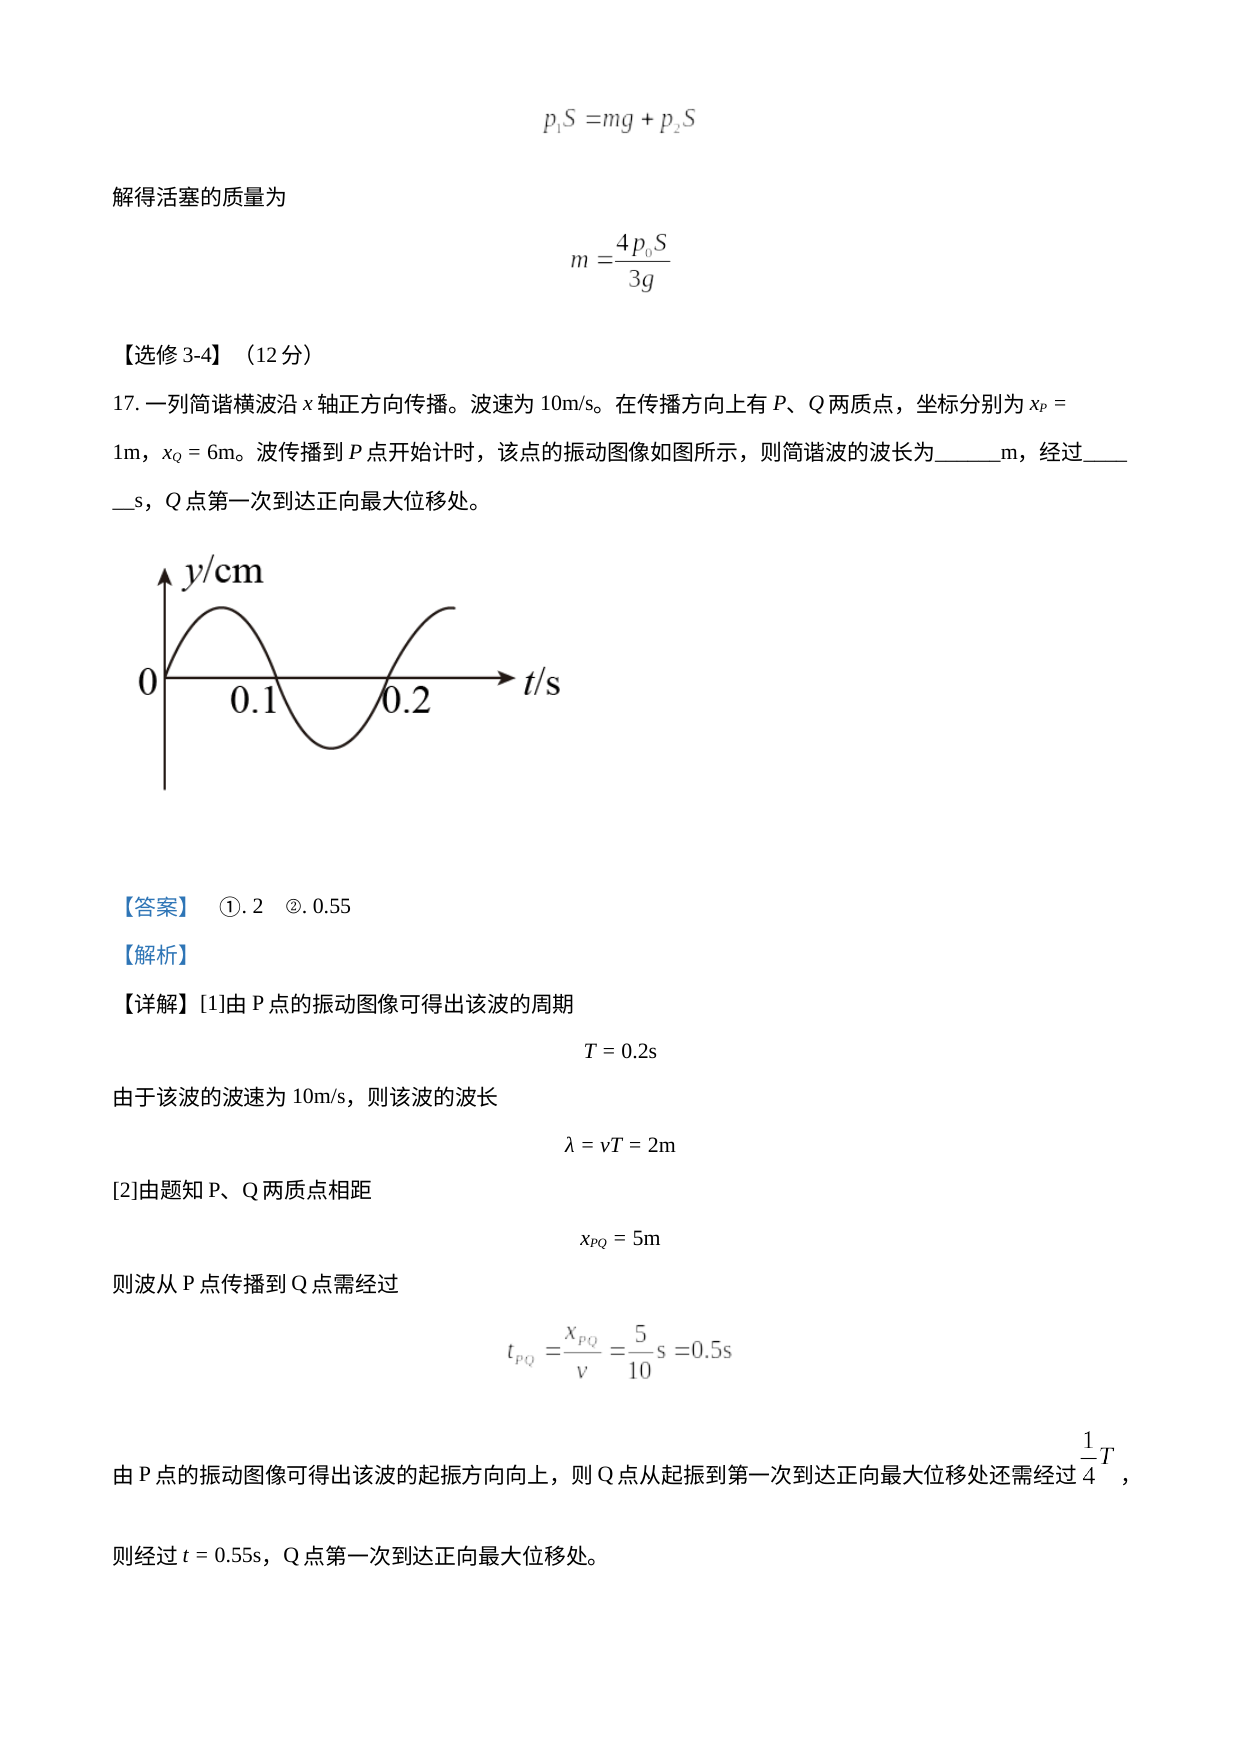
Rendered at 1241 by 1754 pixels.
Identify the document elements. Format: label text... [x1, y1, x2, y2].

text 【选修3-4】（12分） [112, 338, 1128, 370]
text 【答案】 ①. 2 ②. 0.55 [112, 889, 1128, 922]
text λ = vT = 2m [112, 1128, 1128, 1161]
text 则波从P点传播到Q点需经过 [112, 1267, 1128, 1299]
text xPQ = 5m [112, 1221, 1128, 1254]
text [2]由题知P、Q两质点相距 [112, 1173, 1128, 1206]
text 由P点的振动图像可得出该波的起振方向向上，则Q点从起振到第一次到达正向最大位移处还需经过，则经过t = 0.55s，Q点第一次到达正向最大位移处。 [112, 1425, 1128, 1571]
text 【解析】 [112, 938, 1128, 970]
text 解得活塞的质量为 [112, 179, 1128, 212]
text T = 0.2s [112, 1034, 1128, 1067]
text 由于该波的波速为10m/s，则该波的波长 [112, 1080, 1128, 1112]
picture [112, 531, 579, 814]
text 17. 一列简谐横波沿x轴正方向传播。波速为10m/s。在传播方向上有P、Q两质点，坐标分别为xP = 1m，xQ = 6m。波传播到P点开始计时，该点的振动图像如图所示，则简谐波的波长为______m，经过______s，Q点第一次到达正向最大位移处。 [112, 386, 1128, 516]
text 【详解】[1]由P点的振动图像可得出该波的周期 [112, 986, 1128, 1019]
